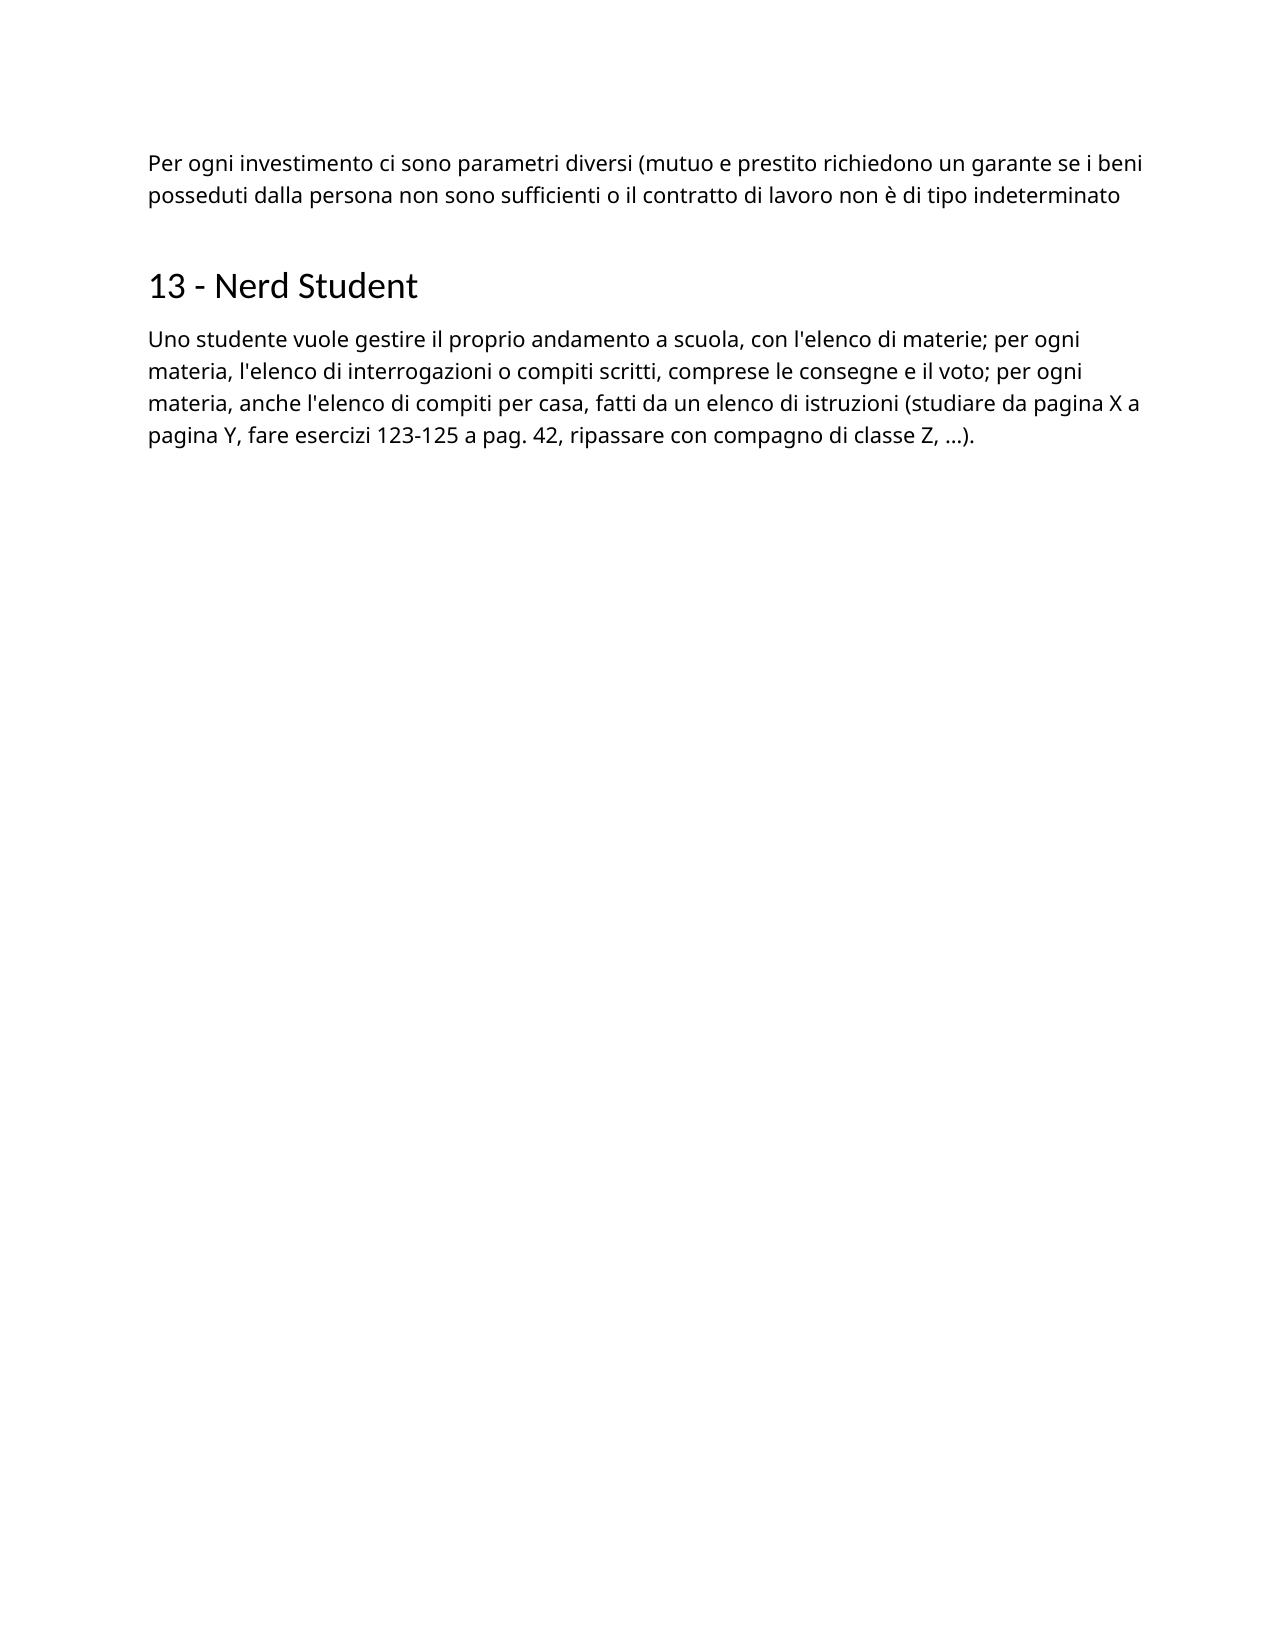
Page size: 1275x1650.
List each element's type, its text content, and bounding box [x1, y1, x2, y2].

subtitle 13 - Nerd Student [148, 262, 1157, 308]
text Per ogni investimento ci sono parametri diversi (mutuo e prestito richiedono un garante se i beni posseduti dalla persona non sono sufficienti o il contratto di lavoro non è di tipo indeterminato [148, 148, 1157, 209]
text Uno studente vuole gestire il proprio andamento a scuola, con l'elenco di materie; per ogni materia, l'elenco di interrogazioni o compiti scritti, comprese le consegne e il voto; per ogni materia, anche l'elenco di compiti per casa, fatti da un elenco di istruzioni (studiare da pagina X a pagina Y, fare esercizi 123-125 a pag. 42, ripassare con compagno di classe Z, …). [148, 324, 1157, 450]
